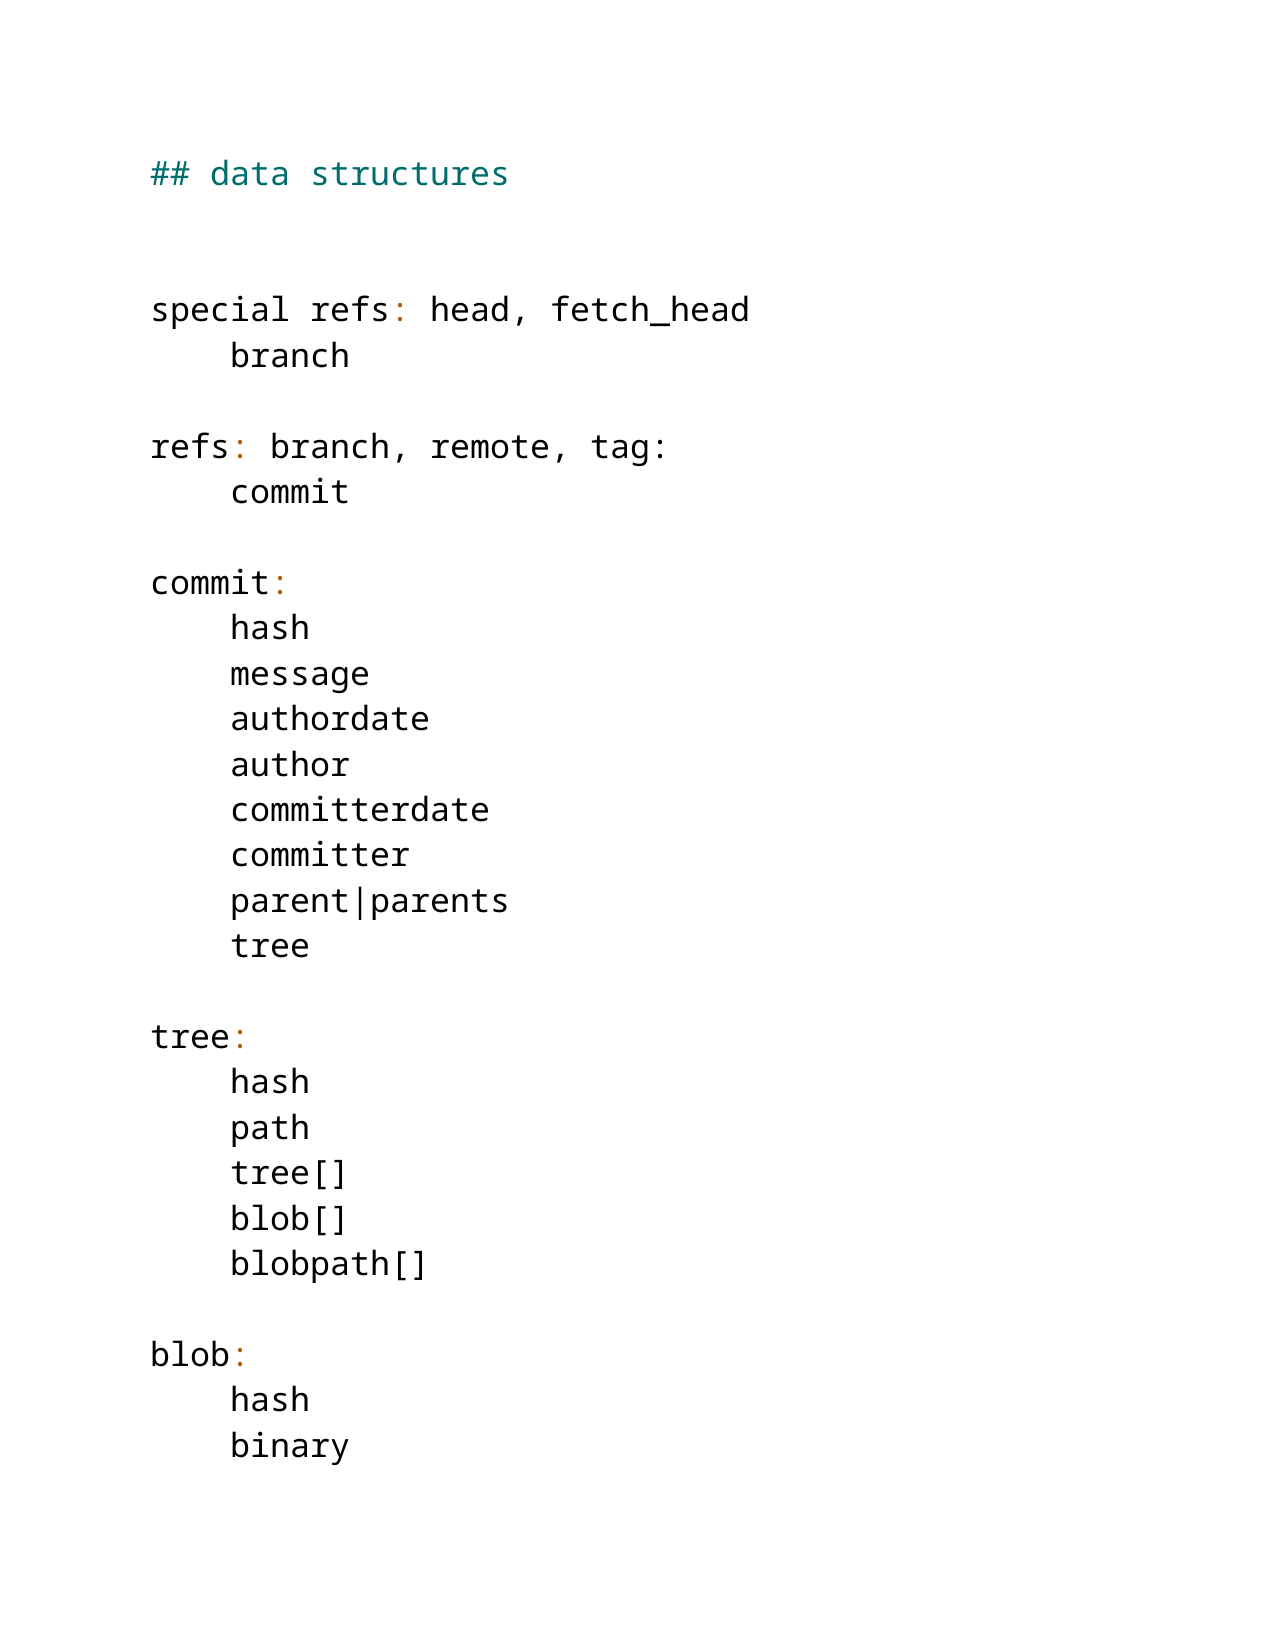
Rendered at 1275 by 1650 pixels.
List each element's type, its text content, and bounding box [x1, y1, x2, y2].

text hash [150, 1376, 1125, 1422]
text message [150, 649, 1125, 695]
text hash [150, 604, 1125, 649]
text special refs: head, fetch_head [150, 286, 1125, 332]
text ## data structures [150, 150, 1125, 195]
text refs: branch, remote, tag: [150, 422, 1125, 468]
text commit [150, 468, 1125, 513]
text tree[] [150, 1149, 1125, 1194]
text author [150, 740, 1125, 786]
text committer [150, 831, 1125, 877]
text authordate [150, 695, 1125, 740]
text blob[] [150, 1194, 1125, 1240]
text tree: [150, 1013, 1125, 1058]
text commit: [150, 559, 1125, 604]
text branch [150, 332, 1125, 377]
text parent|parents [150, 877, 1125, 922]
text committerdate [150, 786, 1125, 831]
text binary [150, 1422, 1125, 1467]
text blobpath[] [150, 1240, 1125, 1285]
text tree [150, 922, 1125, 967]
text blob: [150, 1331, 1125, 1376]
text path [150, 1104, 1125, 1149]
text hash [150, 1058, 1125, 1104]
